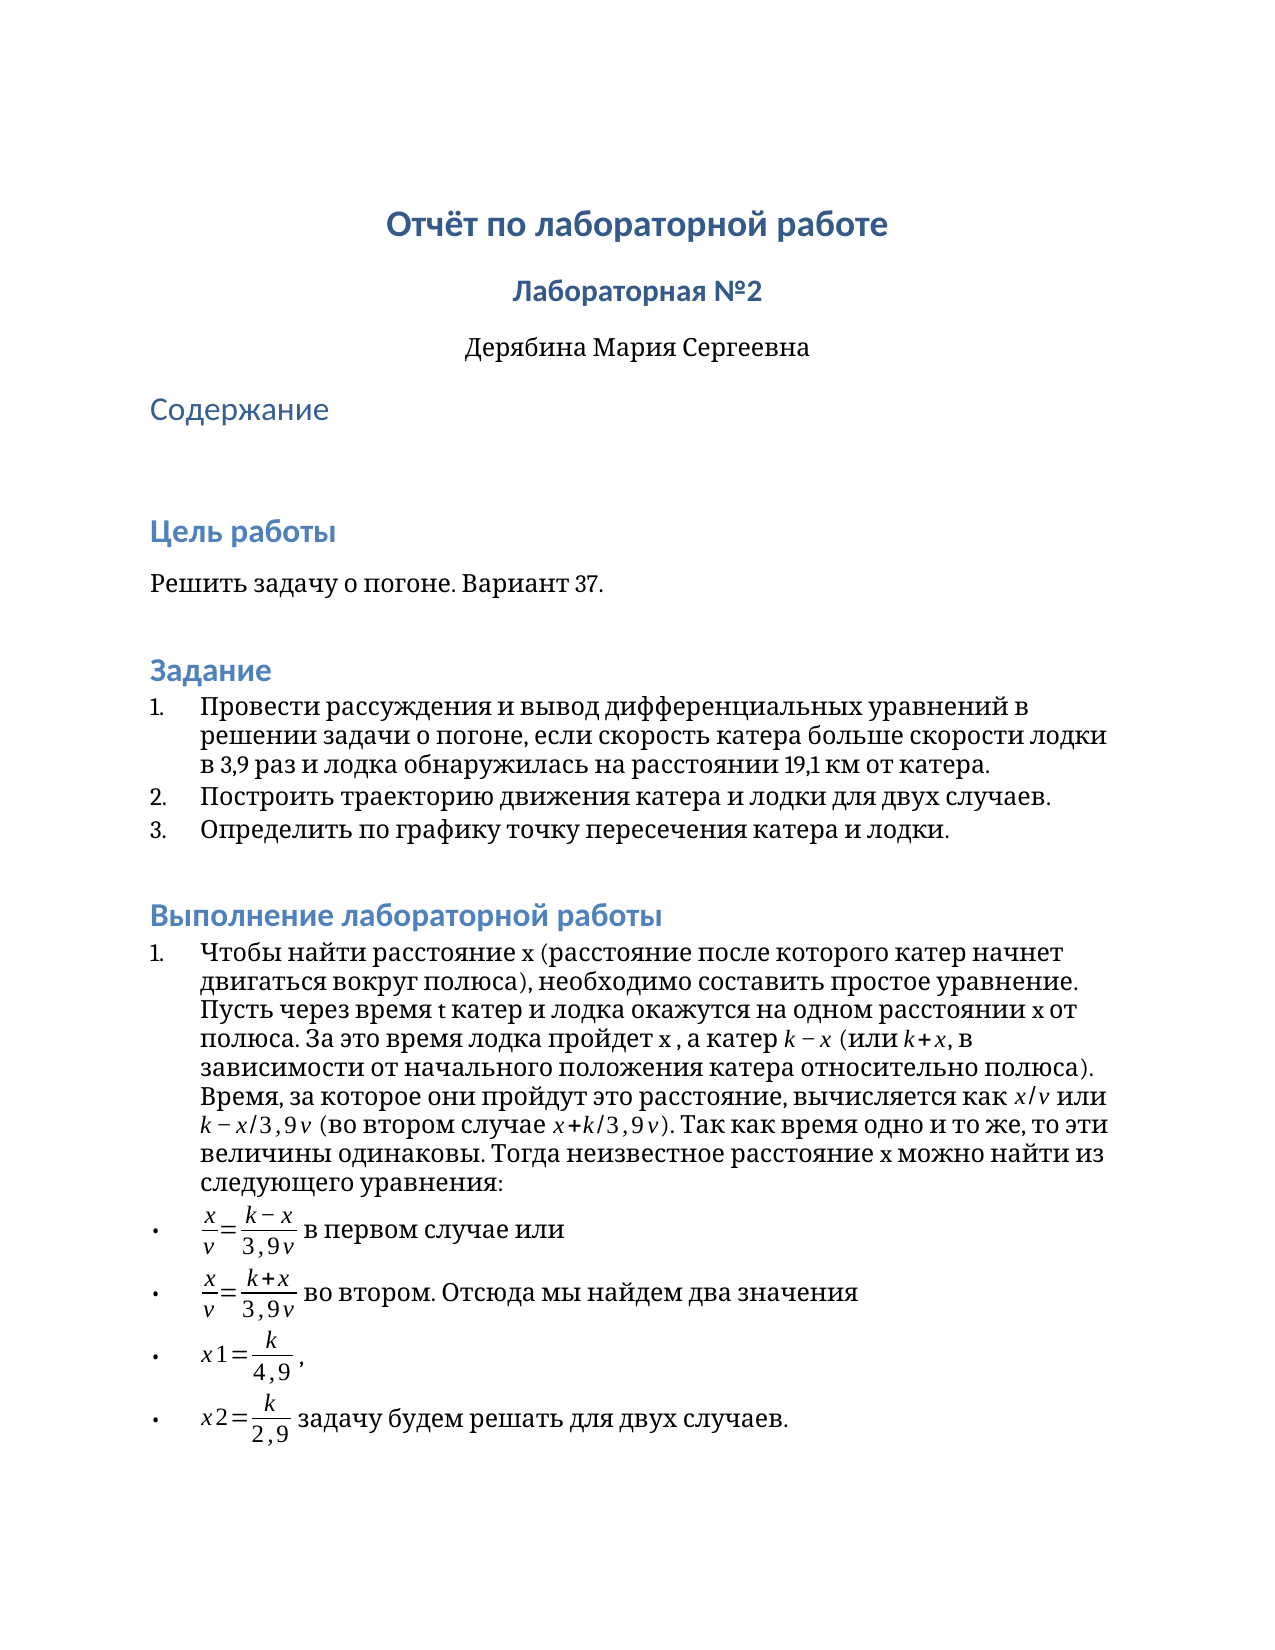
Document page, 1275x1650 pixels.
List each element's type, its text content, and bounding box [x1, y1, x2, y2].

list Провести рассуждения и вывод дифференциальных уравнений в решении задачи о погоне, если скорость катера больше скорости лодки в 3,9 раз и лодка обнаружилась на расстоянии 19,1 км от катера. [150, 693, 1125, 779]
list , [150, 1327, 1125, 1386]
subtitle Задание [150, 649, 1125, 689]
list Чтобы найти расстояние x (расстояние после которого катер начнет двигаться вокруг полюса), необходимо составить простое уравнение. Пусть через время t катер и лодка окажутся на одном расстоянии x от полюса. За это время лодка пройдет x , а катер (или , в зависимости от начального положения катера относительно полюса). Время, за которое они пройдут это расстояние, вычисляется как или (во втором случае ). Так как время одно и то же, то эти величины одинаковы. Тогда неизвестное расстояние x можно найти из следующего уравнения: [150, 939, 1125, 1198]
list во втором. Отсюда мы найдем два значения [150, 1264, 1125, 1323]
subtitle Лабораторная №2 [150, 271, 1125, 309]
title Отчёт по лабораторной работе [150, 200, 1125, 246]
text Дерябина Мария Сергеевна [150, 334, 1125, 363]
list в первом случае или [150, 1201, 1125, 1260]
subtitle Цель работы [150, 510, 1125, 551]
text Решить задачу о погоне. Вариант 37. [150, 570, 1125, 599]
list задачу будем решать для двух случаев. [150, 1389, 1125, 1448]
list Определить по графику точку пересечения катера и лодки. [150, 816, 1125, 844]
list Построить траекторию движения катера и лодки для двух случаев. [150, 783, 1125, 812]
subtitle Выполнение лабораторной работы [150, 894, 1125, 935]
